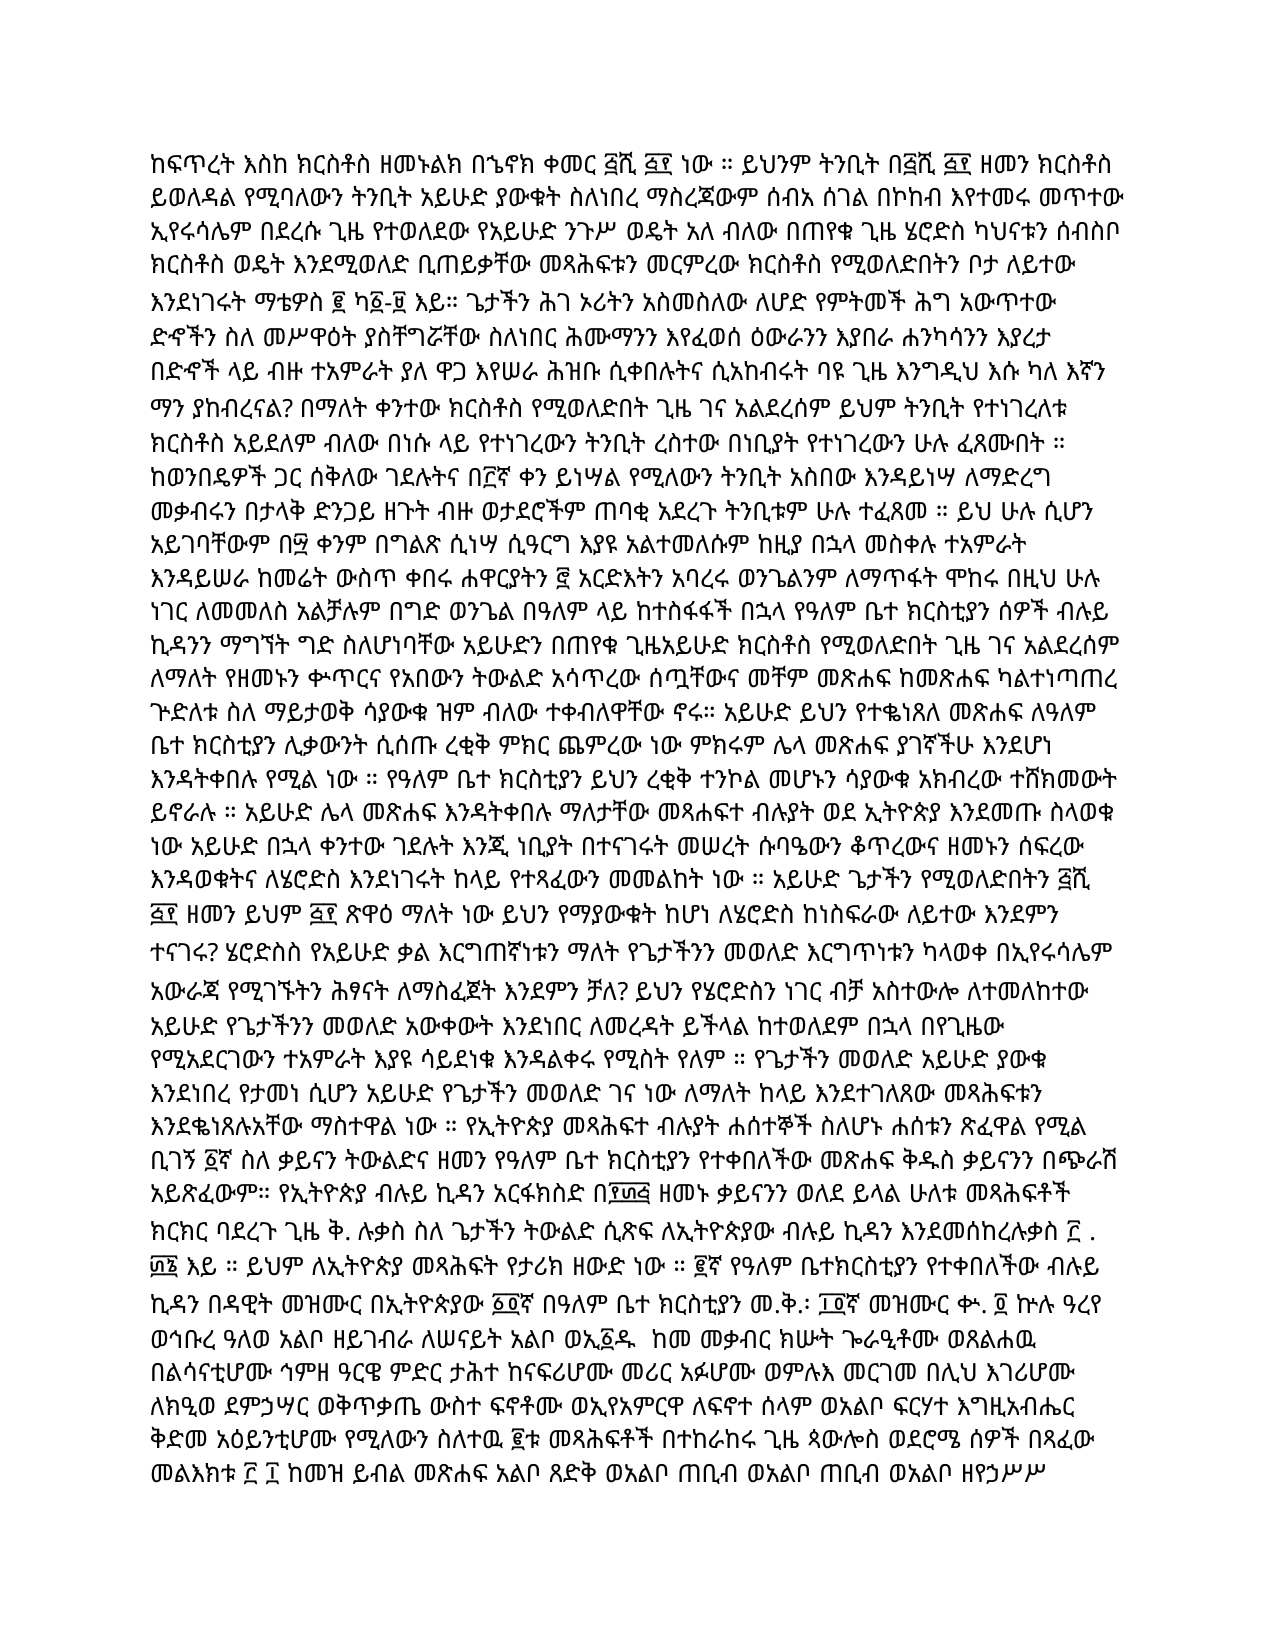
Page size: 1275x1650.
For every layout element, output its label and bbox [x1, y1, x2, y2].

text [150, 150, 1125, 1488]
